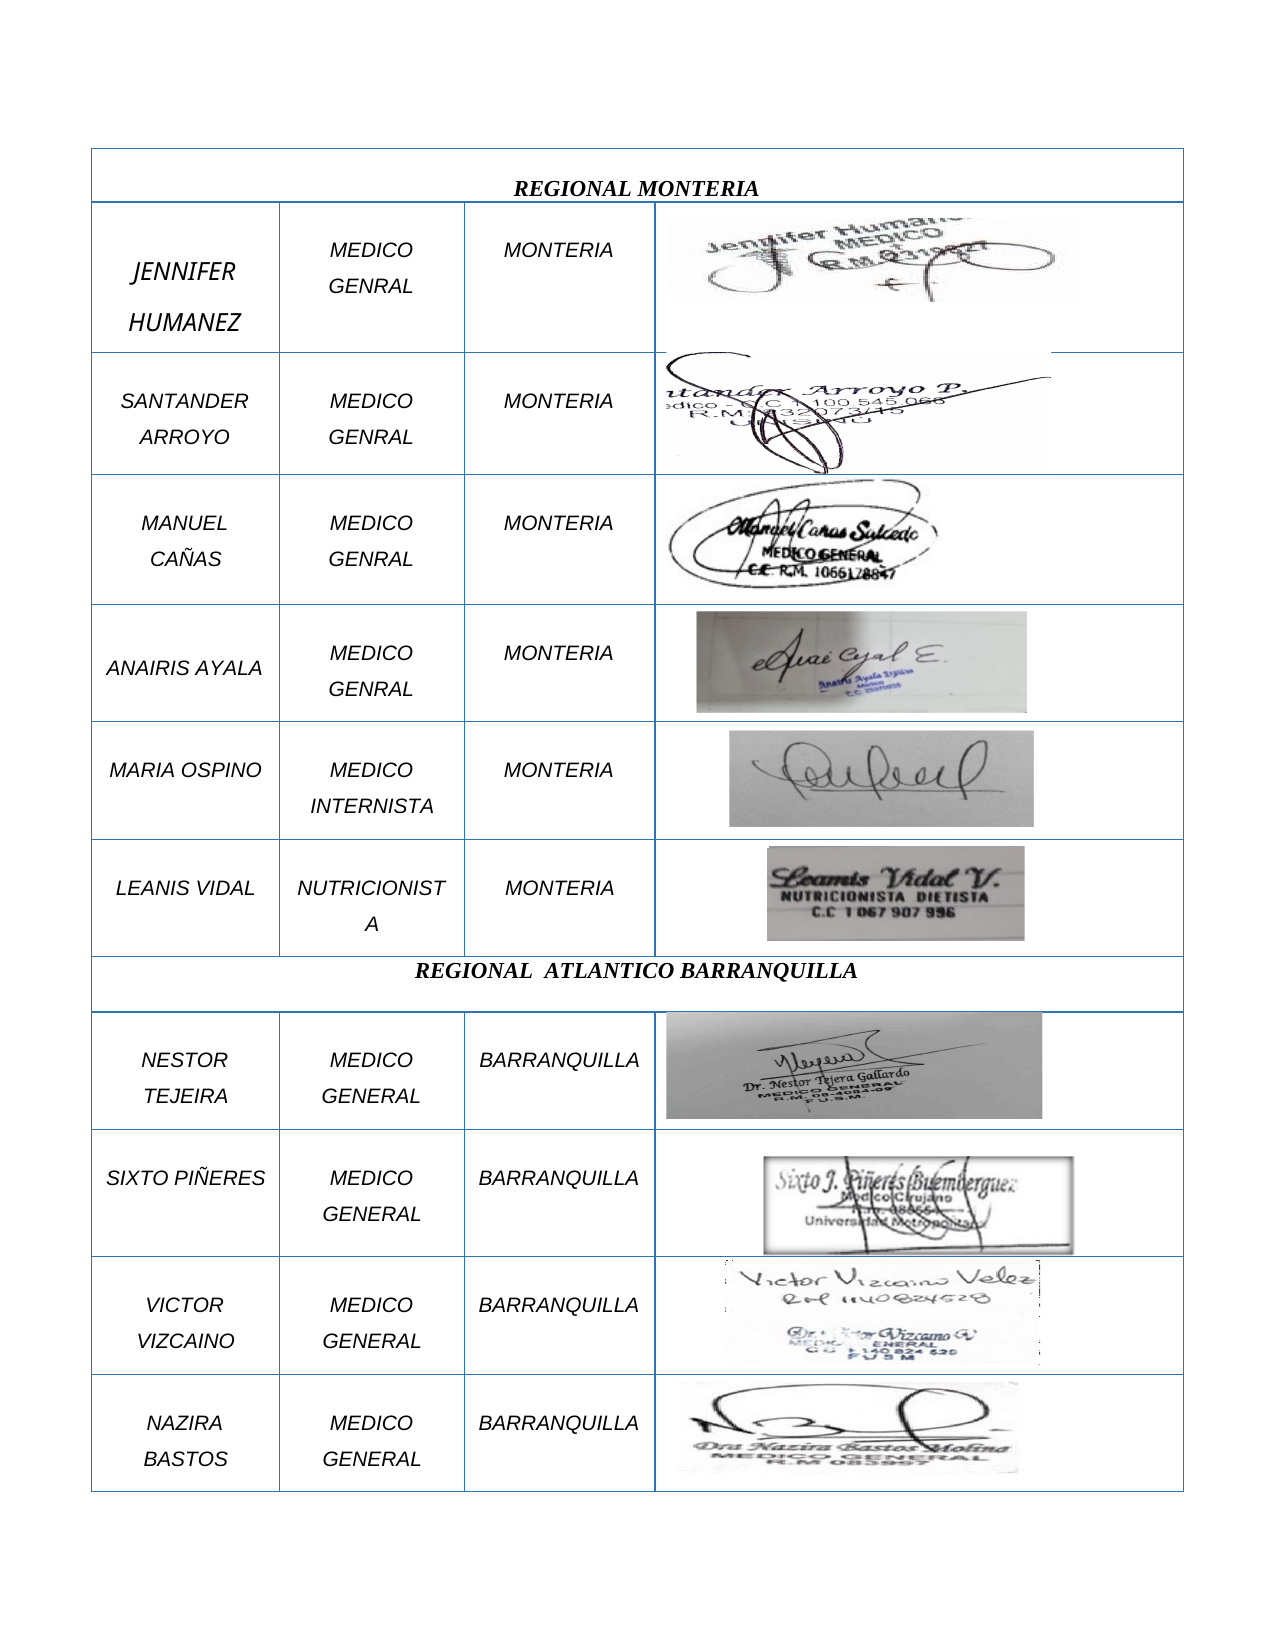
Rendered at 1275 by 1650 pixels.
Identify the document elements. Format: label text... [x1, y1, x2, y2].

picture [666, 1012, 1043, 1119]
picture [697, 612, 1027, 712]
table_cell MANUEL CAÑAS [92, 475, 279, 604]
table_cell [656, 203, 1183, 352]
table_cell [656, 1375, 1183, 1491]
table_cell MONTERIA [465, 353, 654, 474]
table_cell VICTOR VIZCAINO [92, 1257, 279, 1373]
table_cell MONTERIA [465, 605, 654, 721]
table_cell [656, 840, 1183, 956]
table_cell [952, 475, 1183, 604]
table_cell [656, 1013, 1183, 1129]
picture [669, 218, 1080, 302]
picture [666, 475, 952, 604]
table_cell BARRANQUILLA [465, 1257, 654, 1373]
table_cell NAZIRA BASTOS [92, 1375, 279, 1491]
table_cell BARRANQUILLA [465, 1130, 654, 1256]
table_cell MONTERIA [465, 722, 654, 838]
table_cell MEDICO INTERNISTA [280, 722, 464, 838]
table_cell [656, 353, 666, 474]
table_cell [656, 605, 1183, 721]
table_cell JENNIFER HUMANEZ [92, 203, 279, 352]
table_cell NESTOR TEJEIRA [92, 1013, 279, 1129]
table_cell [656, 1257, 1183, 1373]
picture [676, 1376, 1026, 1475]
table_cell BARRANQUILLA [465, 1375, 654, 1491]
table_cell REGIONAL MONTERIA [92, 149, 1183, 201]
table_cell LEANIS VIDAL [92, 840, 279, 956]
table_cell MEDICO GENERAL [280, 1130, 464, 1256]
table_cell MONTERIA [465, 203, 654, 352]
table_cell MEDICO GENERAL [280, 1375, 464, 1491]
table_cell MEDICO GENRAL [280, 203, 464, 352]
picture [767, 846, 1025, 941]
picture [725, 1260, 1041, 1365]
table_cell MARIA OSPINO [92, 722, 279, 838]
picture [666, 352, 1052, 474]
table_cell [1052, 353, 1183, 474]
table_cell MEDICO GENRAL [280, 475, 464, 604]
table_cell BARRANQUILLA [465, 1013, 654, 1129]
table_cell ANAIRIS AYALA [92, 605, 279, 721]
table_cell [656, 1130, 1183, 1256]
picture [763, 1156, 1076, 1257]
table_cell MEDICO GENERAL [280, 1013, 464, 1129]
table_cell MONTERIA [465, 475, 654, 604]
table_cell MONTERIA [465, 840, 654, 956]
table_cell SIXTO PIÑERES [92, 1130, 279, 1256]
table_cell [656, 475, 666, 604]
picture [730, 731, 1033, 827]
table_cell MEDICO GENRAL [280, 605, 464, 721]
table_cell MEDICO GENERAL [280, 1257, 464, 1373]
table_cell MEDICO GENRAL [280, 353, 464, 474]
table_cell REGIONAL ATLANTICO BARRANQUILLA [92, 957, 1183, 1011]
table_cell NUTRICIONISTA [280, 840, 464, 956]
table_cell SANTANDER ARROYO [92, 353, 279, 474]
table_cell [656, 722, 1183, 838]
